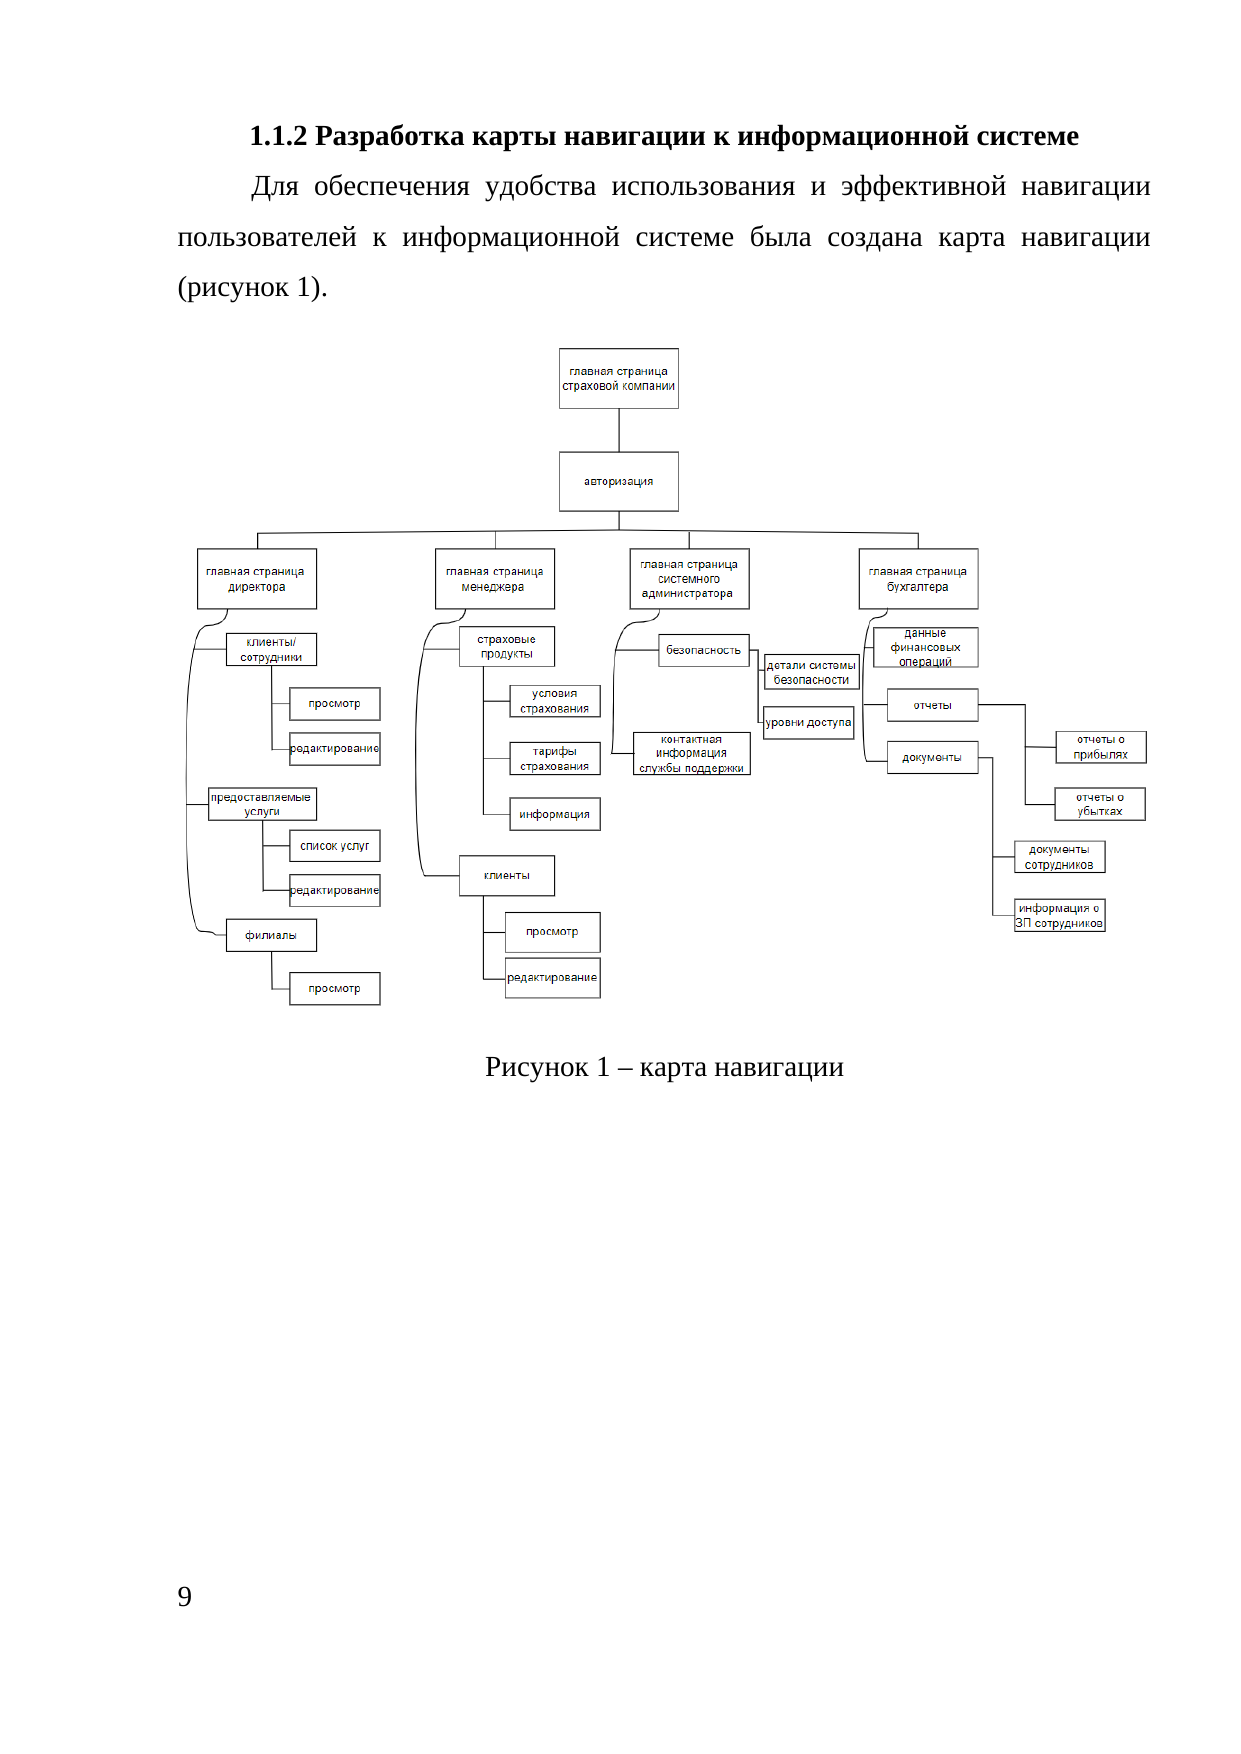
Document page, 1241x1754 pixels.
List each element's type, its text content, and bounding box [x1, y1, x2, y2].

text 1.1.2 Разработка карты навигации к информационной системе [177, 118, 1152, 152]
text Рисунок 1 – карта навигации [177, 1049, 1152, 1082]
text Для обеспечения удобства использования и эффективной навигации пользователей к информационной системе была создана карта навигации (рисунок 1). [177, 168, 1152, 303]
